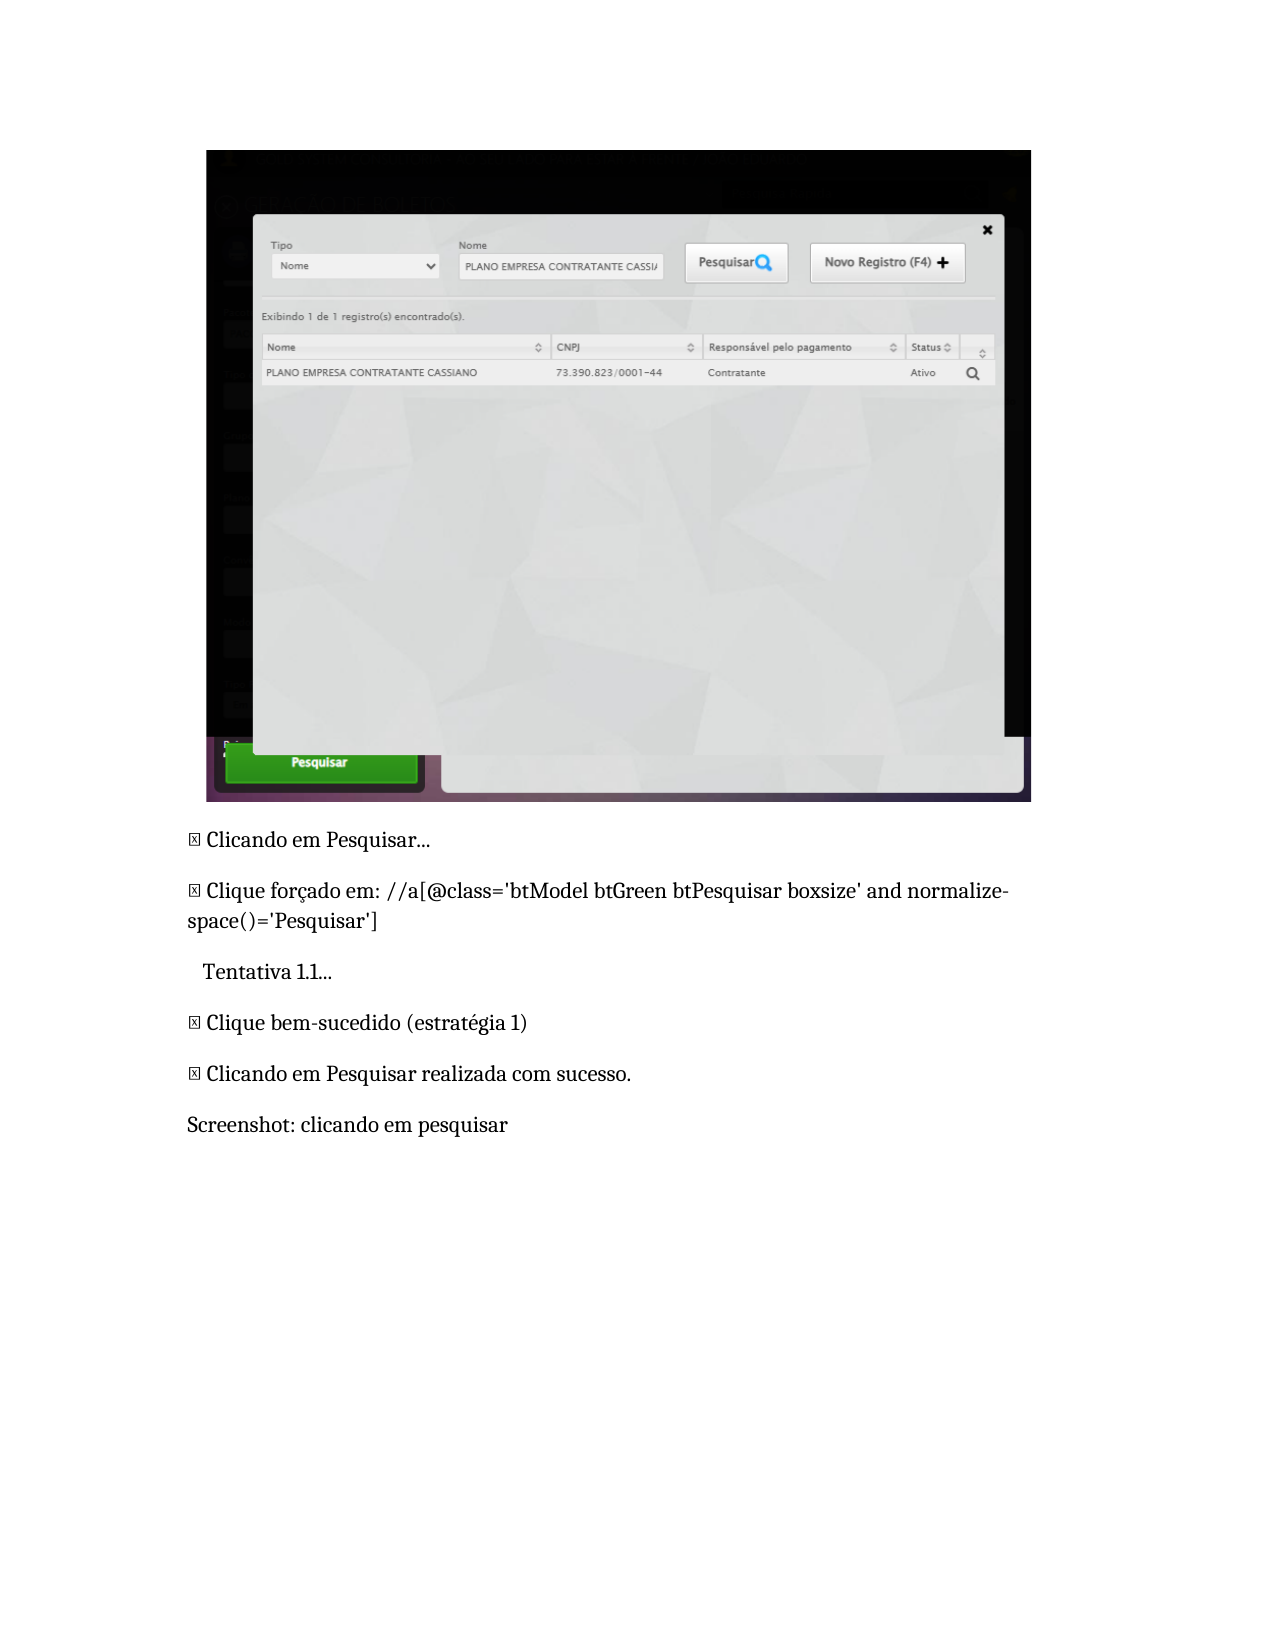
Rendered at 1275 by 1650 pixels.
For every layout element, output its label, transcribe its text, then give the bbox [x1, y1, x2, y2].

text ✅ Clicando em Pesquisar realizada com sucesso. [187, 1061, 1087, 1087]
text 🔄 Clicando em Pesquisar... [187, 827, 1087, 853]
picture [206, 150, 1032, 802]
text Tentativa 1.1... [187, 959, 1087, 985]
text ✅ Clique bem-sucedido (estratégia 1) [187, 1010, 1087, 1036]
text 🎯 Clique forçado em: //a[@class='btModel btGreen btPesquisar boxsize' and normalize-space()='Pesquisar'] [187, 878, 1087, 934]
text Screenshot: clicando em pesquisar [187, 1112, 1087, 1138]
